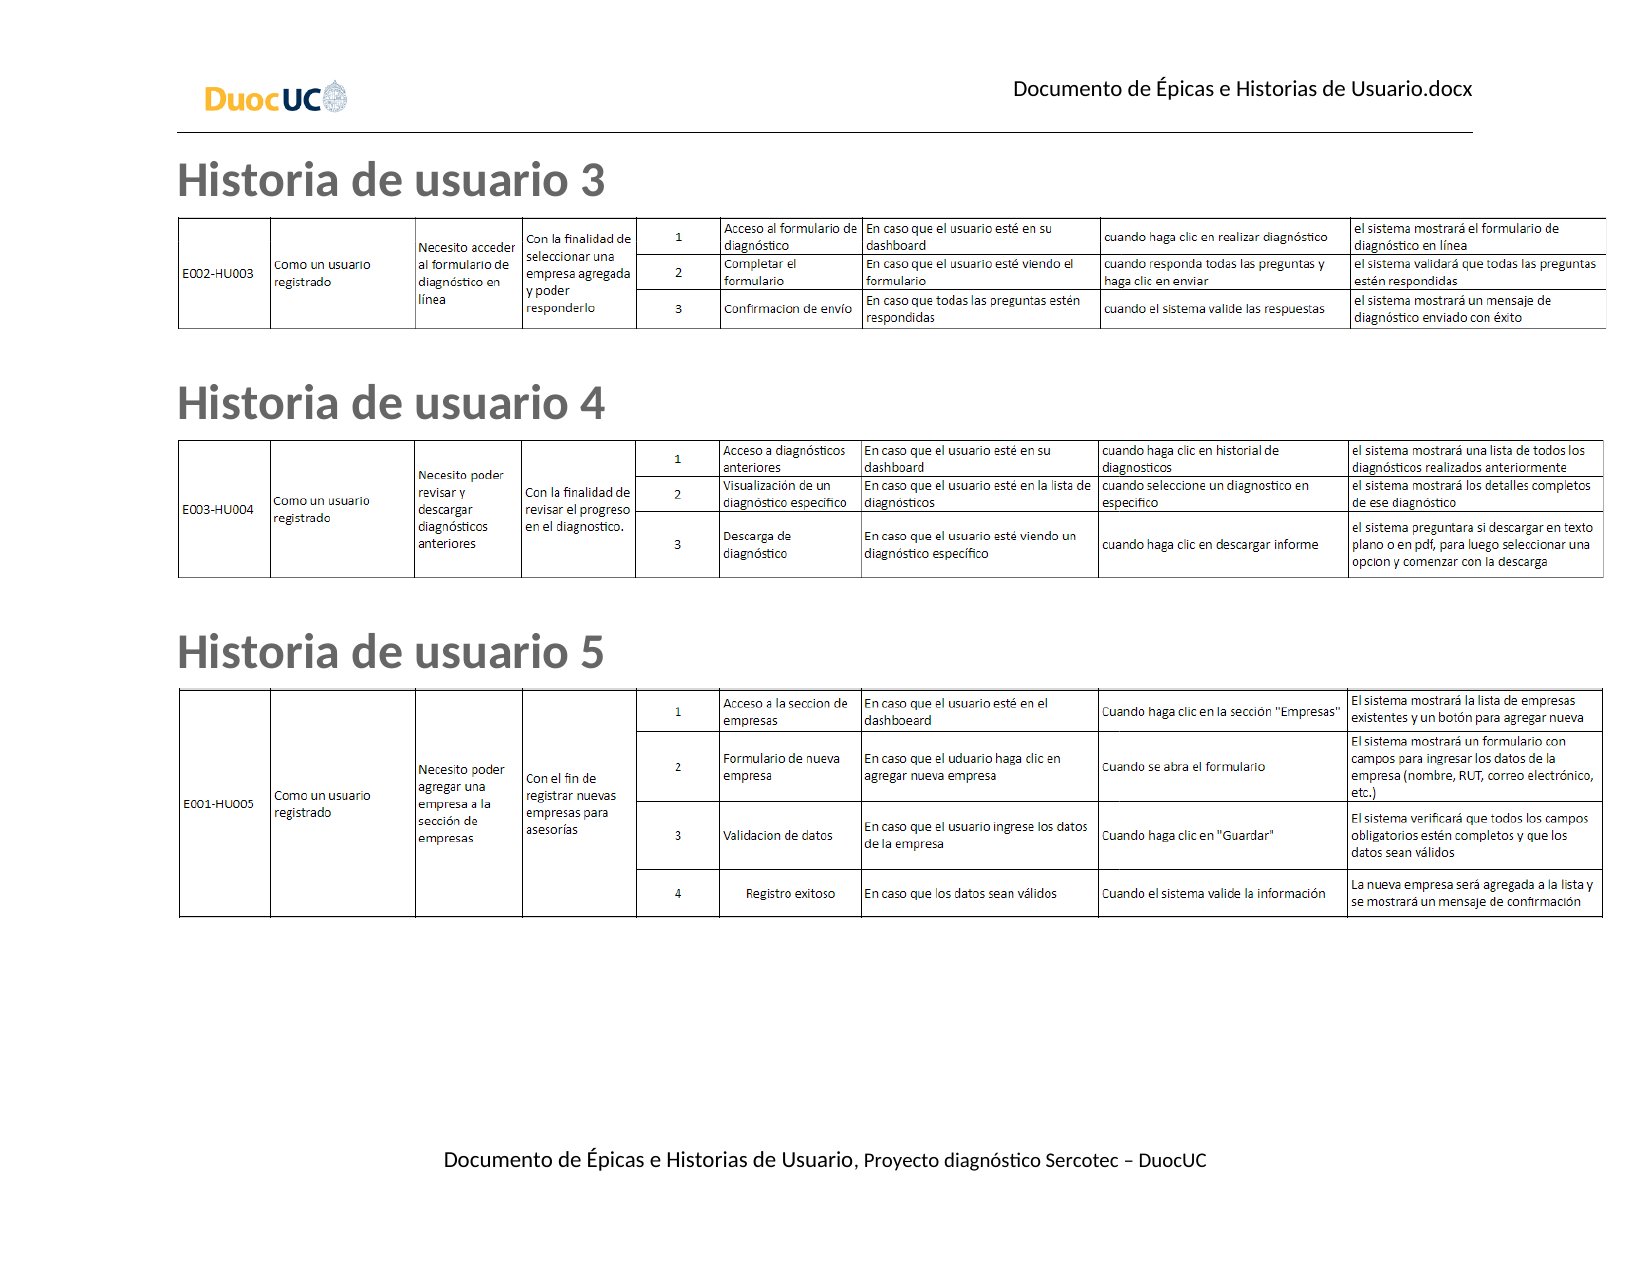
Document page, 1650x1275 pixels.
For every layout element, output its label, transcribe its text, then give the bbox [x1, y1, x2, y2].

picture [177, 440, 1604, 578]
picture [177, 217, 1607, 329]
subtitle Historia de usuario 4 [177, 371, 1473, 432]
picture [177, 688, 1604, 918]
subtitle Historia de usuario 3 [177, 148, 1473, 209]
picture [198, 76, 352, 115]
subtitle Historia de usuario 5 [177, 619, 1473, 681]
